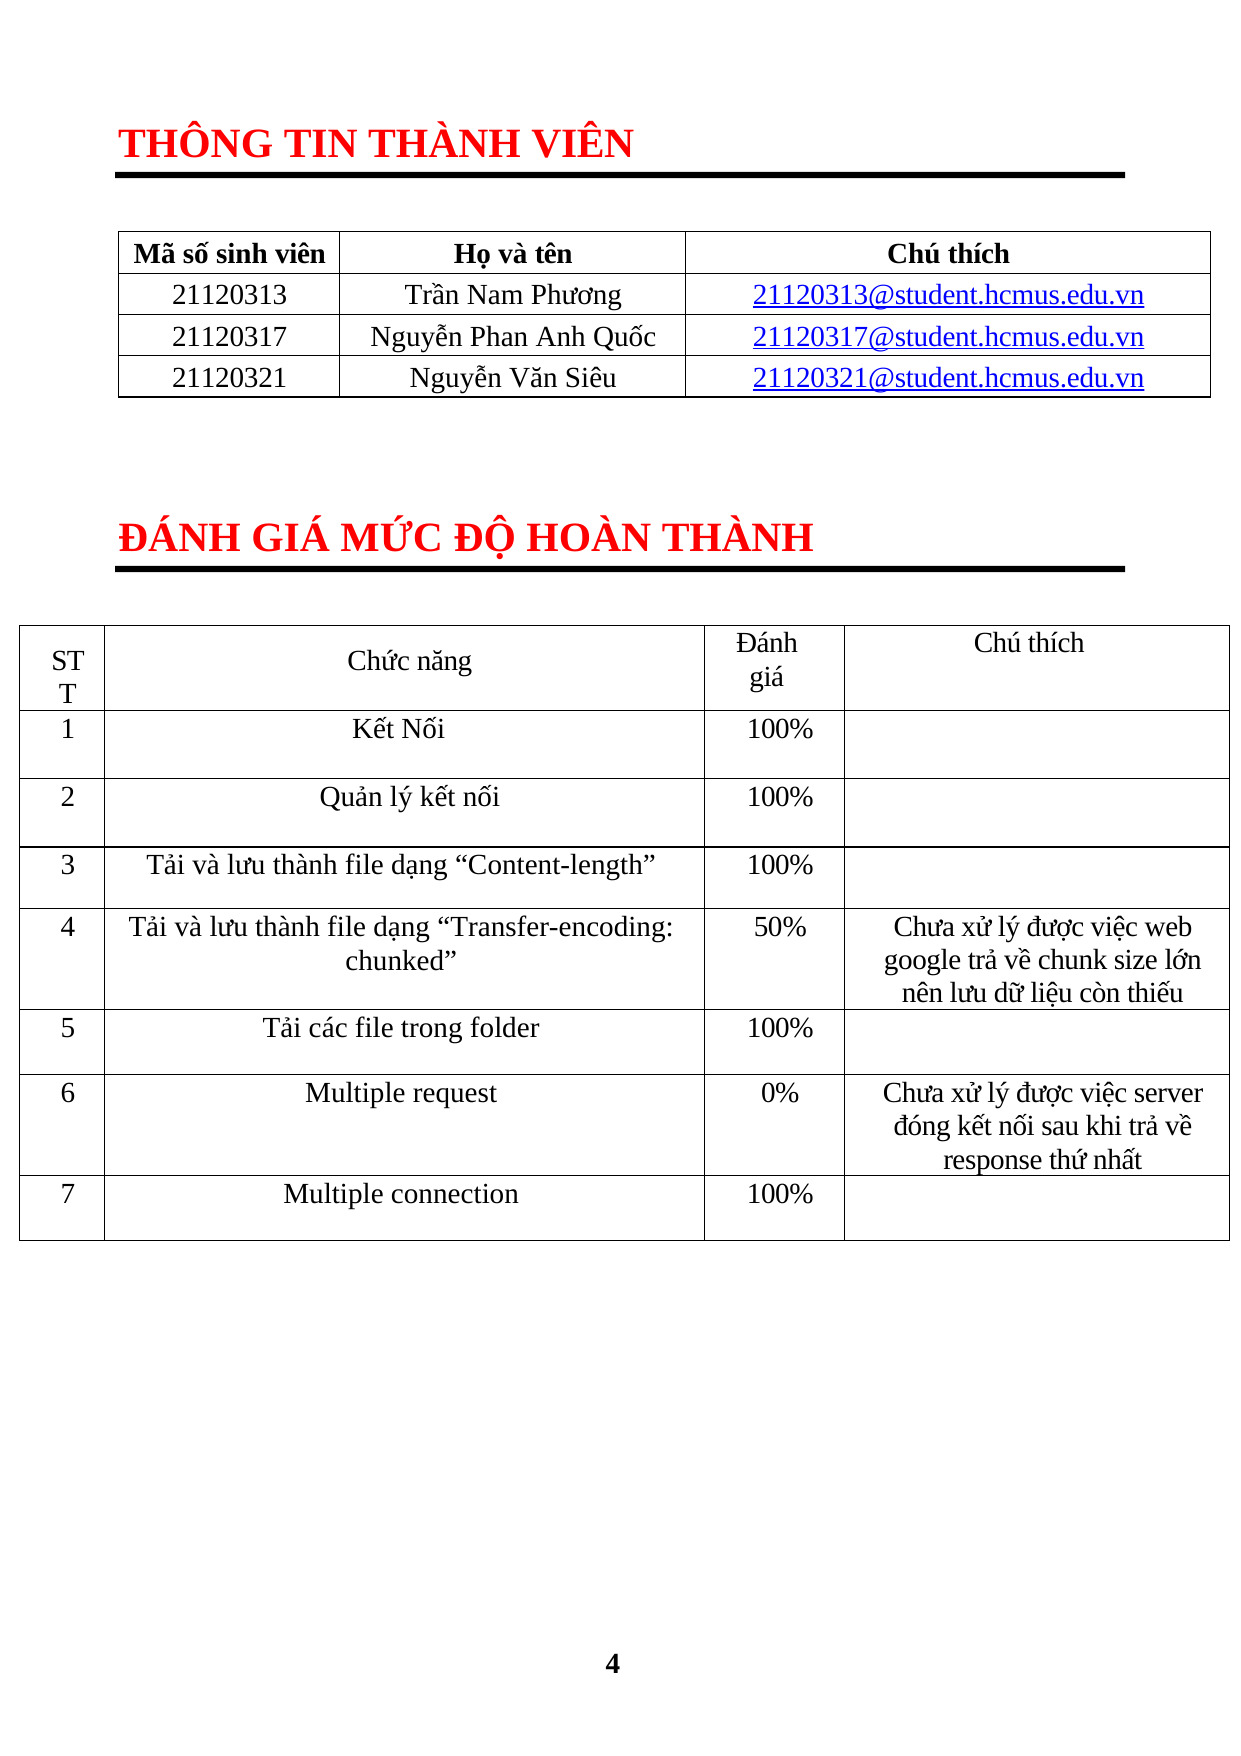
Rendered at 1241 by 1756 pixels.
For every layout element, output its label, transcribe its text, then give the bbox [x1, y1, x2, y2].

table_cell 3 [20, 848, 104, 908]
table_cell Quản lý kết nối [105, 779, 704, 846]
table_cell 21120321@student.hcmus.edu.vn [686, 356, 1210, 396]
table_header Chú thích [845, 626, 1229, 710]
table_cell 100% [705, 1176, 844, 1240]
table_cell 5 [20, 1010, 104, 1074]
table_header STT [20, 626, 104, 710]
table_cell 21120317@student.hcmus.edu.vn [686, 315, 1210, 355]
table_header Chú thích [686, 232, 1210, 272]
table_cell [845, 779, 1229, 846]
table_header Mã số sinh viên [119, 232, 339, 272]
table_cell [845, 1176, 1229, 1240]
table_header Họ và tên [340, 232, 685, 272]
table_cell Tải các file trong folder [105, 1010, 704, 1074]
table_cell 100% [705, 848, 844, 908]
table_cell 4 [20, 909, 104, 1009]
subtitle ĐÁNH GIÁ MỨC ĐỘ HOÀN THÀNH [118, 512, 1171, 560]
table_header Chức năng [105, 626, 704, 710]
table_cell 1 [20, 711, 104, 778]
table_cell [845, 1010, 1229, 1074]
table_cell Multiple connection [105, 1176, 704, 1240]
table_cell Chưa xử lý được việc server đóng kết nối sau khi trả về response thứ nhất [845, 1075, 1229, 1175]
table_cell Chưa xử lý được việc web google trả về chunk size lớn nên lưu dữ liệu còn thiếu [845, 909, 1229, 1009]
table_cell 21120317 [119, 315, 339, 355]
table_cell Kết Nối [105, 711, 704, 778]
table_cell 21120321 [119, 356, 339, 396]
table_cell 100% [705, 1010, 844, 1074]
table_cell Multiple request [105, 1075, 704, 1175]
table_cell [845, 848, 1229, 908]
table_cell Tải và lưu thành file dạng “Content-length” [105, 848, 704, 908]
table_cell Trần Nam Phương [340, 274, 685, 314]
table_cell [845, 711, 1229, 778]
table_cell 6 [20, 1075, 104, 1175]
table_cell Tải và lưu thành file dạng “Transfer-encoding: chunked” [105, 909, 704, 1009]
table_cell 21120313@student.hcmus.edu.vn [686, 274, 1210, 314]
subtitle THÔNG TIN THÀNH VIÊN [118, 118, 1171, 166]
table_cell 21120313 [119, 274, 339, 314]
table_cell Nguyễn Văn Siêu [340, 356, 685, 396]
table_cell 7 [20, 1176, 104, 1240]
table_cell 0% [705, 1075, 844, 1175]
table_cell 100% [705, 711, 844, 778]
table_cell Nguyễn Phan Anh Quốc [340, 315, 685, 355]
table_cell 2 [20, 779, 104, 846]
table_header Đánh giá [705, 626, 844, 710]
table_cell 100% [705, 779, 844, 846]
table_cell 50% [705, 909, 844, 1009]
